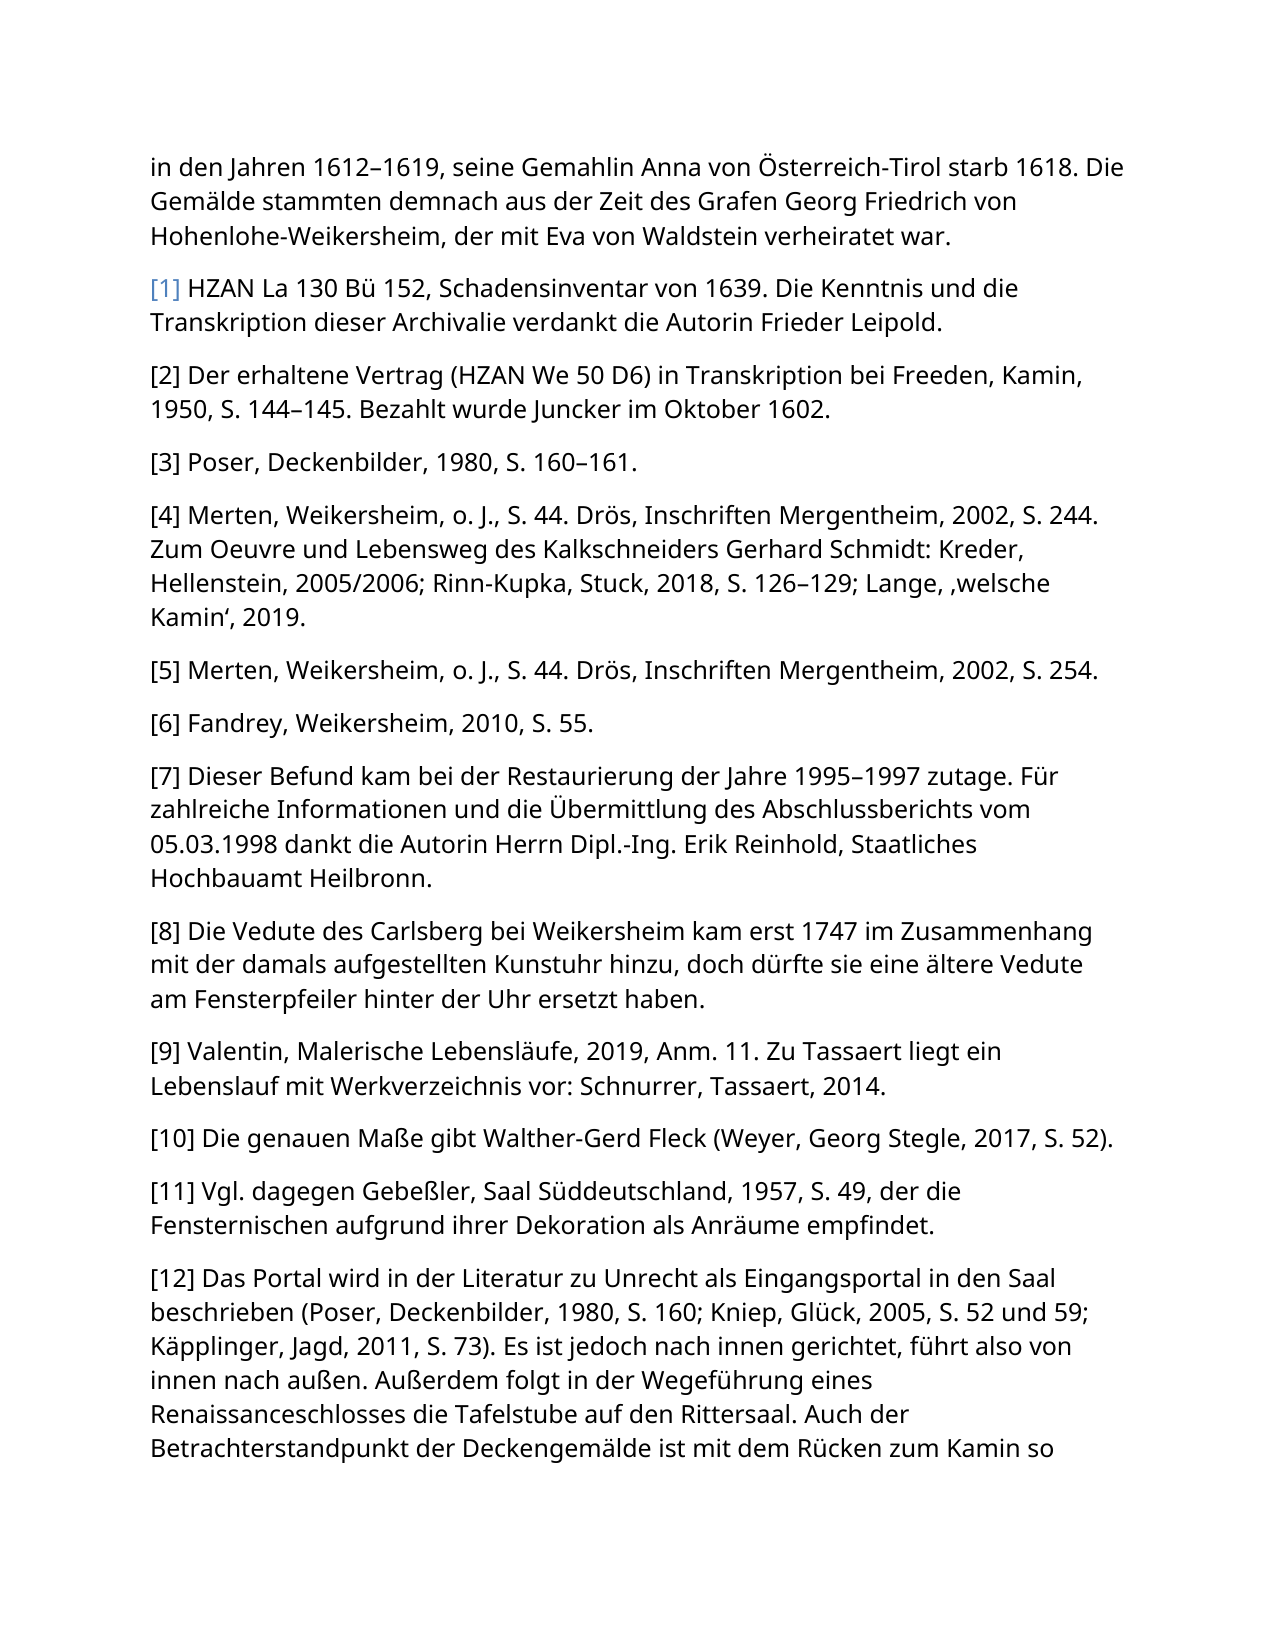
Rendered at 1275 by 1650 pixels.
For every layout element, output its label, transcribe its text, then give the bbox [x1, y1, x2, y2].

text [5] Merten, Weikersheim, o. J., S. 44. Drös, Inschriften Mergentheim, 2002, S. 254. [150, 652, 1125, 687]
text [2] Der erhaltene Vertrag (HZAN We 50 D6) in Transkription bei Freeden, Kamin, 1950, S. 144–145. Bezahlt wurde Juncker im Oktober 1602. [150, 358, 1125, 426]
text [9] Valentin, Malerische Lebensläufe, 2019, Anm. 11. Zu Tassaert liegt ein Lebenslauf mit Werkverzeichnis vor: Schnurrer, Tassaert, 2014. [150, 1034, 1125, 1102]
text [8] Die Vedute des Carlsberg bei Weikersheim kam erst 1747 im Zusammenhang mit der damals aufgestellten Kunstuhr hinzu, doch dürfte sie eine ältere Vedute am Fensterpfeiler hinter der Uhr ersetzt haben. [150, 913, 1125, 1015]
text [4] Merten, Weikersheim, o. J., S. 44. Drös, Inschriften Mergentheim, 2002, S. 244. Zum Oeuvre und Lebensweg des Kalkschneiders Gerhard Schmidt: Kreder, Hellenstein, 2005/2006; Rinn-Kupka, Stuck, 2018, S. 126–129; Lange, ‚welsche Kamin‘, 2019. [150, 497, 1125, 634]
text [10] Die genauen Maße gibt Walther-Gerd Fleck (Weyer, Georg Stegle, 2017, S. 52). [150, 1121, 1125, 1155]
text [11] Vgl. dagegen Gebeßler, Saal Süddeutschland, 1957, S. 49, der die Fensternischen aufgrund ihrer Dekoration als Anräume empfindet. [150, 1174, 1125, 1242]
text [7] Dieser Befund kam bei der Restaurierung der Jahre 1995–1997 zutage. Für zahlreiche Informationen und die Übermittlung des Abschlussberichts vom 05.03.1998 dankt die Autorin Herrn Dipl.-Ing. Erik Reinhold, Staatliches Hochbauamt Heilbronn. [150, 758, 1125, 894]
text [1] HZAN La 130 Bü 152, Schadensinventar von 1639. Die Kenntnis und die Transkription dieser Archivalie verdankt die Autorin Frieder Leipold. [150, 271, 1125, 339]
text [6] Fandrey, Weikersheim, 2010, S. 55. [150, 705, 1125, 739]
text [3] Poser, Deckenbilder, 1980, S. 160–161. [150, 445, 1125, 479]
